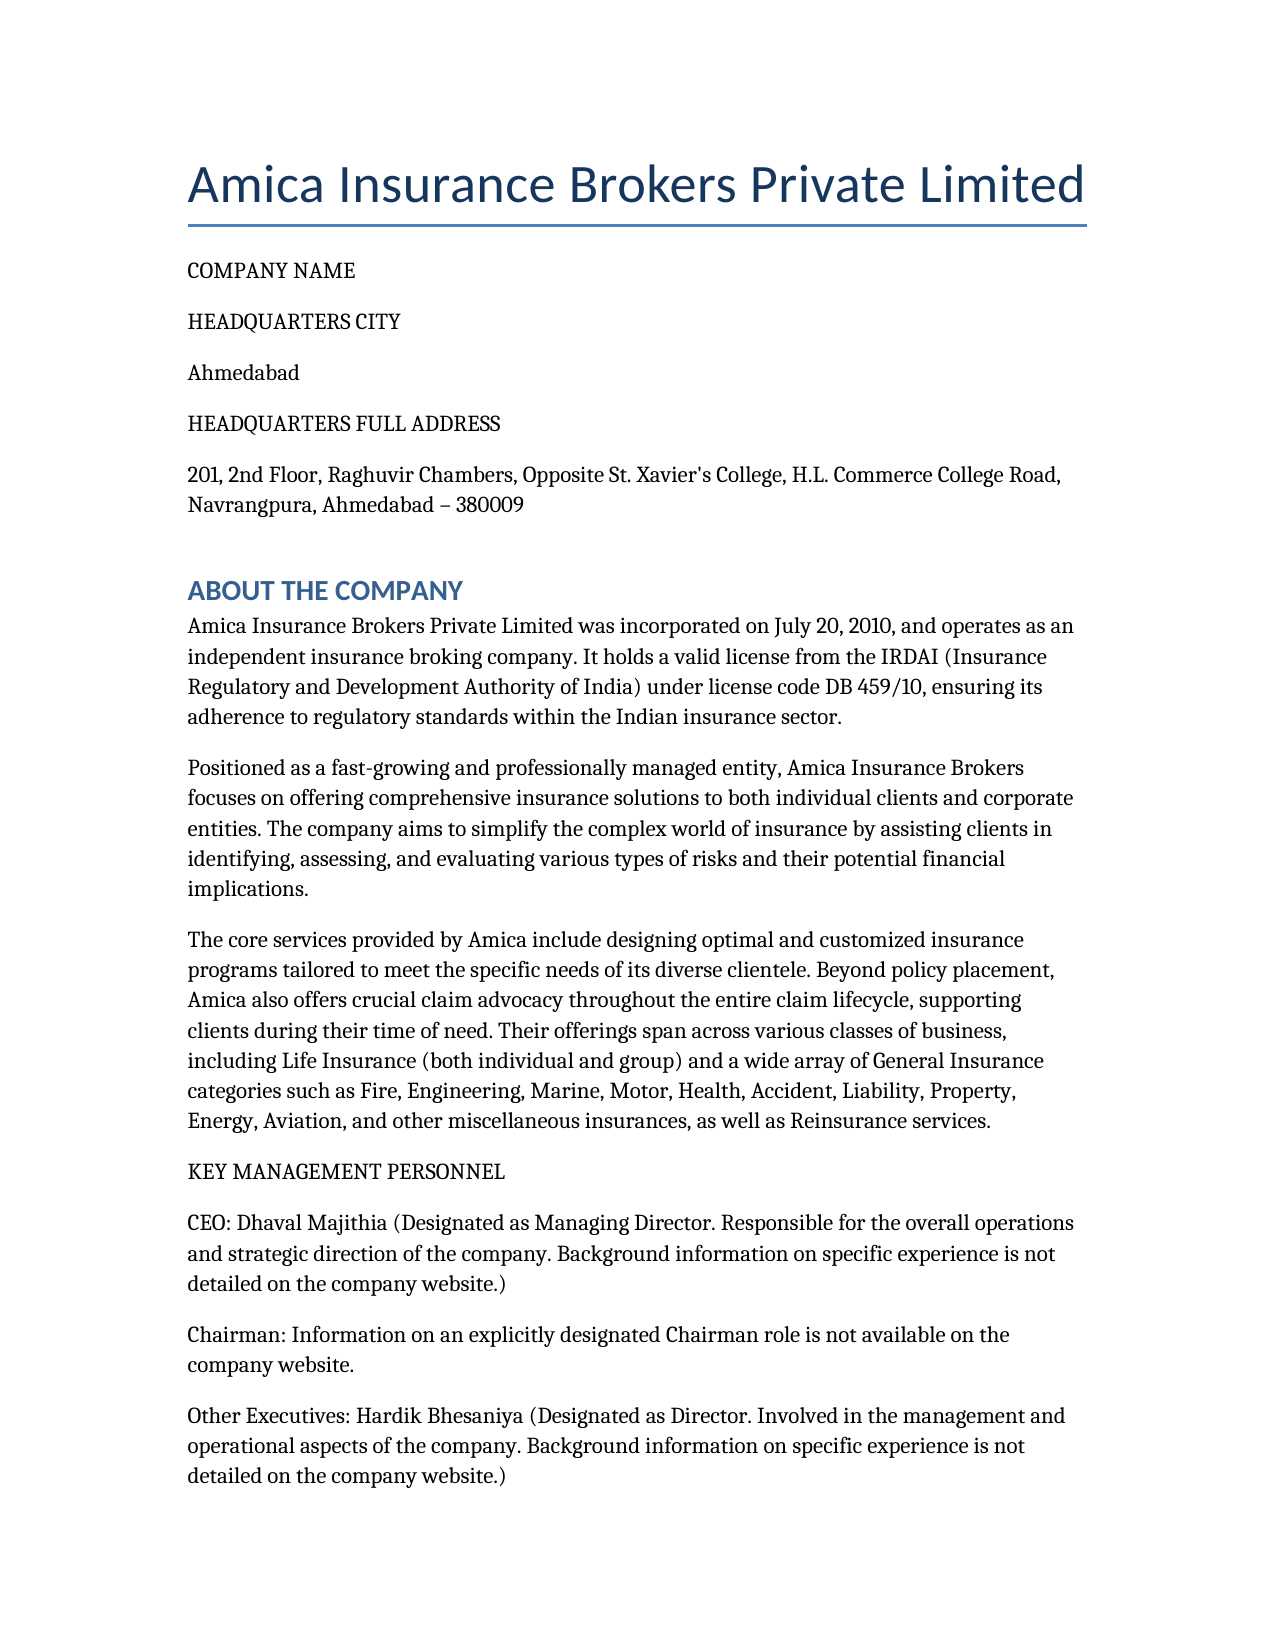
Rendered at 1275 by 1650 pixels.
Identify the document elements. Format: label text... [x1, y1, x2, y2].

text Positioned as a fast-growing and professionally managed entity, Amica Insurance Brokers focuses on offering comprehensive insurance solutions to both individual clients and corporate entities. The company aims to simplify the complex world of insurance by assisting clients in identifying, assessing, and evaluating various types of risks and their potential financial implications. [187, 755, 1087, 902]
text 201, 2nd Floor, Raghuvir Chambers, Opposite St. Xavier's College, H.L. Commerce College Road, Navrangpura, Ahmedabad – 380009 [187, 462, 1087, 518]
title Amica Insurance Brokers Private Limited [187, 150, 1087, 227]
text Amica Insurance Brokers Private Limited was incorporated on July 20, 2010, and operates as an independent insurance broking company. It holds a valid license from the IRDAI (Insurance Regulatory and Development Authority of India) under license code DB 459/10, ensuring its adherence to regulatory standards within the Indian insurance sector. [187, 613, 1087, 730]
text Ahmedabad [187, 360, 1087, 386]
text CEO: Dhaval Majithia (Designated as Managing Director. Responsible for the overall operations and strategic direction of the company. Background information on specific experience is not detailed on the company website.) [187, 1210, 1087, 1297]
text COMPANY NAME [187, 258, 1087, 284]
text HEADQUARTERS CITY [187, 309, 1087, 335]
text KEY MANAGEMENT PERSONNEL [187, 1159, 1087, 1186]
text The core services provided by Amica include designing optimal and customized insurance programs tailored to meet the specific needs of its diverse clientele. Beyond policy placement, Amica also offers crucial claim advocacy throughout the entire claim lifecycle, supporting clients during their time of need. Their offerings span across various classes of business, including Life Insurance (both individual and group) and a wide array of General Insurance categories such as Fire, Engineering, Marine, Motor, Health, Accident, Liability, Property, Energy, Aviation, and other miscellaneous insurances, as well as Reinsurance services. [187, 927, 1087, 1134]
text HEADQUARTERS FULL ADDRESS [187, 411, 1087, 437]
text Other Executives: Hardik Bhesaniya (Designated as Director. Involved in the management and operational aspects of the company. Background information on specific experience is not detailed on the company website.) [187, 1403, 1087, 1490]
text Chairman: Information on an explicitly designated Chairman role is not available on the company website. [187, 1322, 1087, 1378]
subtitle ABOUT THE COMPANY [187, 572, 1087, 608]
